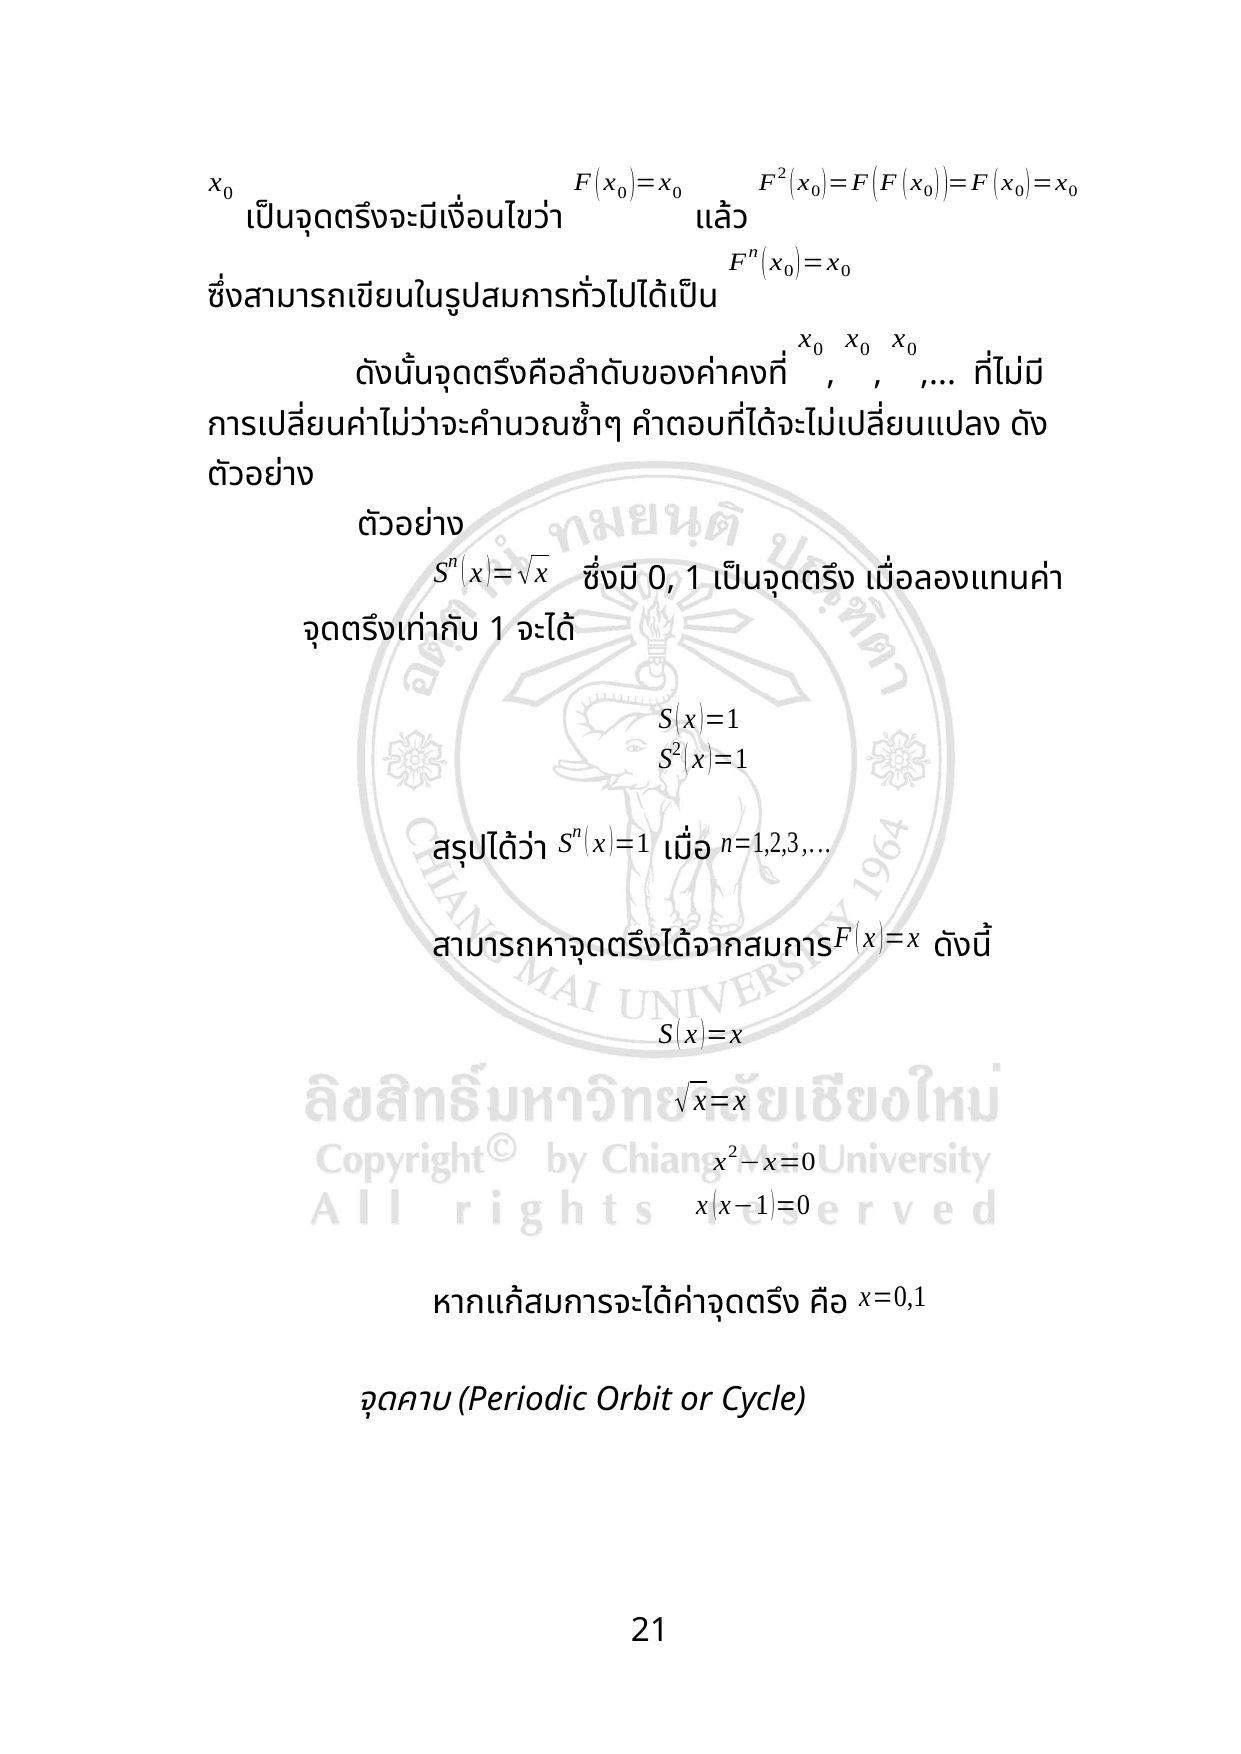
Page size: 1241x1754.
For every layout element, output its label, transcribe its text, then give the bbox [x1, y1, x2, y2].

list จุดคาบ (Periodic Orbit or Cycle) [302, 1374, 1092, 1425]
list ดังนั้นจุดตรึงคือลำดับของค่าคงที่ , , ,... ที่ไม่มีการเปลี่ยนค่าไม่ว่าจะคำนวณซ้ำๆ คำตอบที่ได้จะไม่เปลี่ยนแปลง ดังตัวอย่าง [207, 323, 1092, 500]
list หากแก้สมการจะได้ค่าจุดตรึง คือ [302, 1278, 1092, 1329]
picture [206, 229, 1093, 1482]
list ตัวอย่าง [302, 500, 1092, 551]
list สามารถหาจุดตรึงได้จากสมการ ดังนี้ [302, 919, 1092, 972]
list ซึ่งมี 0, 1 เป็นจุดตรึง เมื่อลองแทนค่าจุดตรึงเท่ากับ 1 จะได้ [302, 551, 1092, 655]
list สรุปได้ว่า เมื่อ [302, 822, 1092, 874]
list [207, 165, 1092, 323]
